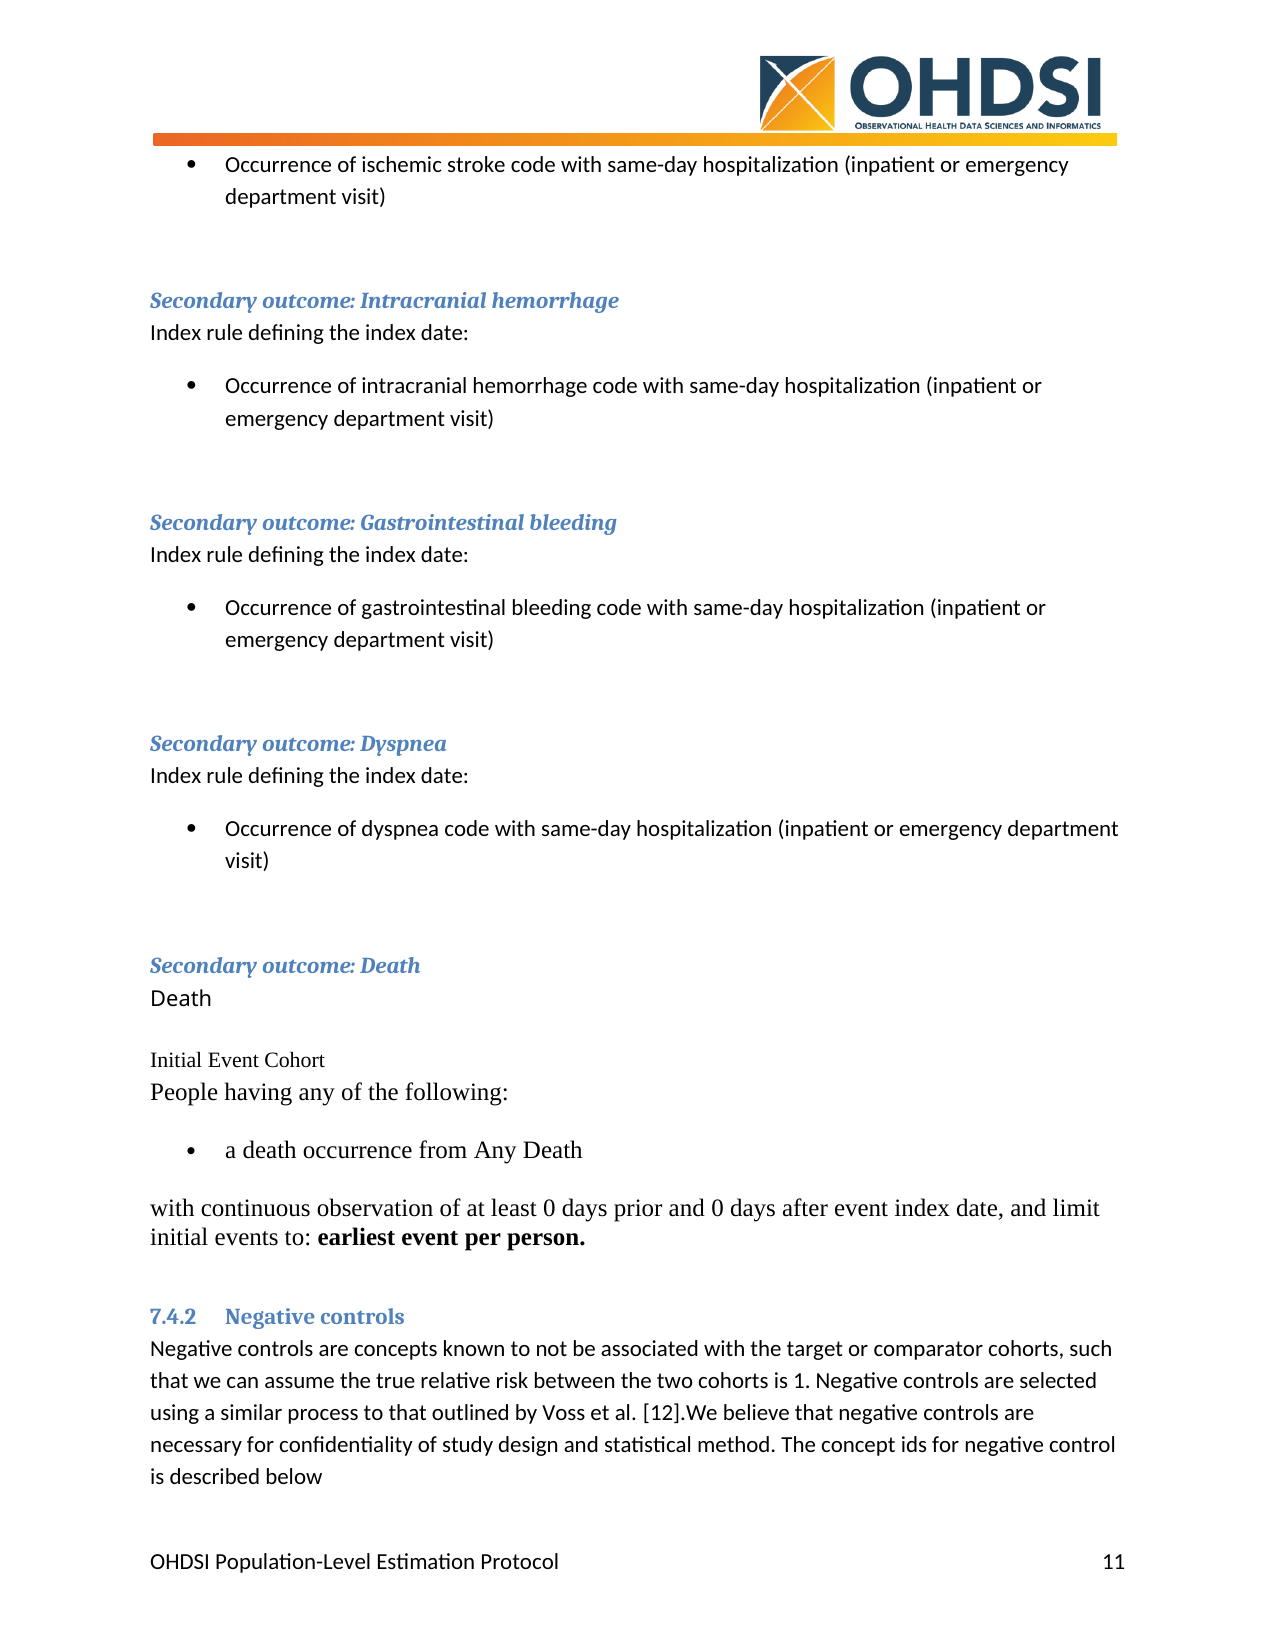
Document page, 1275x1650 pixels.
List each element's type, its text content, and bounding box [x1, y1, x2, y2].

list Occurrence of gastrointestinal bleeding code with same-day hospitalization (inpatient or emergency department visit) [187, 593, 1125, 653]
subtitle Secondary outcome: Intracranial hemorrhage [150, 288, 1125, 314]
text Index rule defining the index date: [150, 318, 1125, 346]
text Death [150, 983, 1125, 1013]
list Occurrence of dyspnea code with same-day hospitalization (inpatient or emergency department visit) [187, 814, 1125, 874]
subtitle Secondary outcome: Death [150, 953, 1125, 979]
text Negative controls are concepts known to not be associated with the target or comparator cohorts, such that we can assume the true relative risk between the two cohorts is 1. Negative controls are selected using a similar process to that outlined by Voss et al. [12].We believe that negative controls are necessary for confidentiality of study design and statistical method. The concept ids for negative control is described below [150, 1334, 1125, 1490]
list a death occurrence from Any Death [187, 1135, 1125, 1164]
text Index rule defining the index date: [150, 761, 1125, 789]
list Occurrence of ischemic stroke code with same-day hospitalization (inpatient or emergency department visit) [187, 150, 1125, 210]
subtitle Negative controls [150, 1303, 1125, 1330]
list Occurrence of intracranial hemorrhage code with same-day hospitalization (inpatient or emergency department visit) [187, 371, 1125, 432]
text Initial Event Cohort [150, 1047, 1125, 1072]
subtitle Secondary outcome: Dyspnea [150, 731, 1125, 757]
text Index rule defining the index date: [150, 540, 1125, 568]
subtitle Secondary outcome: Gastrointestinal bleeding [150, 510, 1125, 536]
text with continuous observation of at least 0 days prior and 0 days after event index date, and limit initial events to: earliest event per person. [150, 1193, 1125, 1250]
text People having any of the following: [150, 1077, 1125, 1106]
picture [742, 42, 1118, 145]
